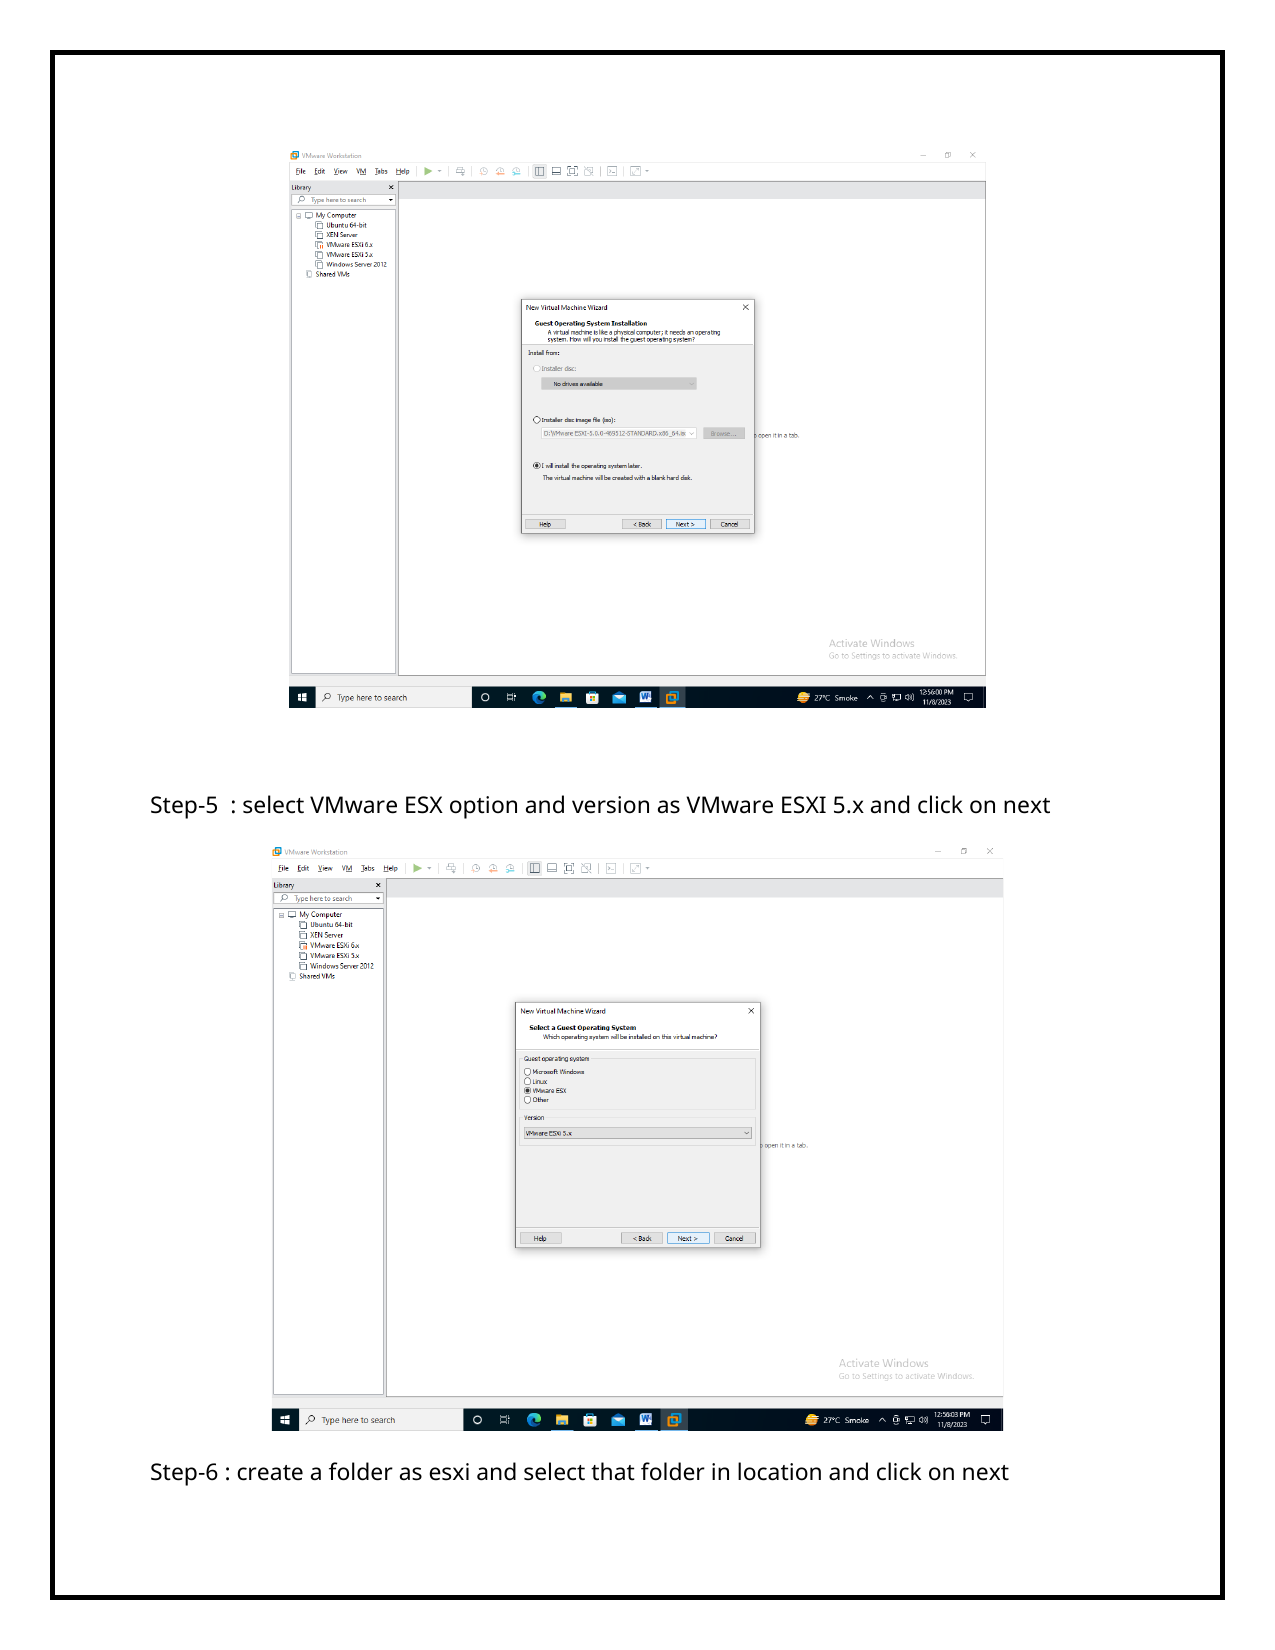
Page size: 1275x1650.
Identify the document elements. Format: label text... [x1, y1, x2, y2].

picture [271, 846, 1004, 1431]
text Step-6 : create a folder as esxi and select that folder in location and click on next [150, 1456, 1125, 1487]
picture [289, 150, 986, 708]
text Step-5 : select VMware ESX option and version as VMware ESXI 5.x and click on next [150, 789, 1125, 821]
